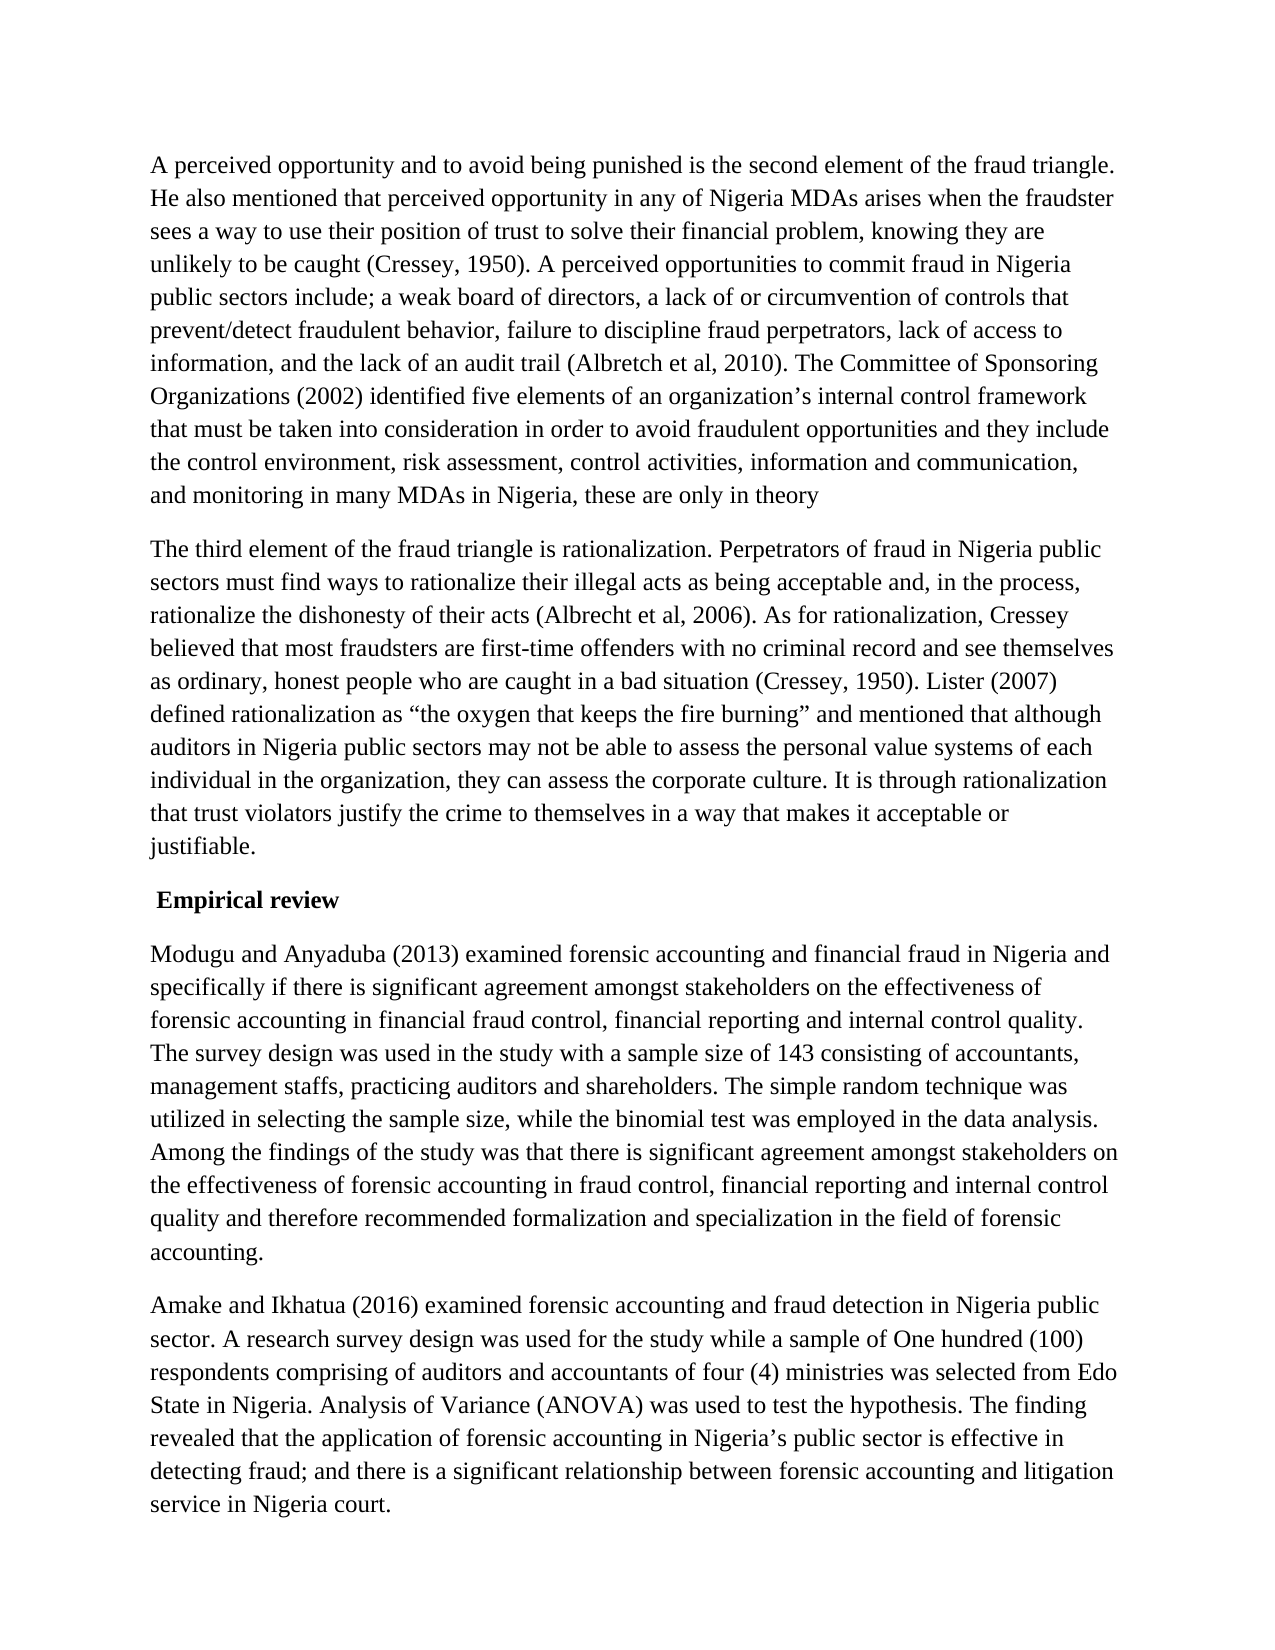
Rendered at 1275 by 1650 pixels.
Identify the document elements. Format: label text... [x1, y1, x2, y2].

text Amake and Ikhatua (2016) examined forensic accounting and fraud detection in Nigeria public sector. A research survey design was used for the study while a sample of One hundred (100) respondents comprising of auditors and accountants of four (4) ministries was selected from Edo State in Nigeria. Analysis of Variance (ANOVA) was used to test the hypothesis. The finding revealed that the application of forensic accounting in Nigeria’s public sector is effective in detecting fraud; and there is a significant relationship between forensic accounting and litigation service in Nigeria court. [150, 1291, 1121, 1517]
text Modugu and Anyaduba (2013) examined forensic accounting and financial fraud in Nigeria and specifically if there is significant agreement amongst stakeholders on the effectiveness of forensic accounting in financial fraud control, financial reporting and internal control quality. [150, 939, 1121, 1034]
text The survey design was used in the study with a sample size of 143 consisting of accountants, management staffs, practicing auditors and shareholders. The simple random technique was utilized in selecting the sample size, while the binomial test was employed in the data analysis. Among the findings of the study was that there is significant agreement amongst stakeholders on the effectiveness of forensic accounting in fraud control, financial reporting and internal control quality and therefore recommended formalization and specialization in the field of forensic accounting. [150, 1038, 1121, 1265]
text Empirical review [156, 885, 1237, 914]
text The third element of the fraud triangle is rationalization. Perpetrators of fraud in Nigeria public sectors must find ways to rationalize their illegal acts as being acceptable and, in the process, rationalize the dishonesty of their acts (Albrecht et al, 2006). As for rationalization, Cressey believed that most fraudsters are first-time offenders with no criminal record and see themselves as ordinary, honest people who are caught in a bad situation (Cressey, 1950). Lister (2007) defined rationalization as “the oxygen that keeps the fire burning” and mentioned that although auditors in Nigeria public sectors may not be able to assess the personal value systems of each individual in the organization, they can assess the corporate culture. It is through rationalization that trust violators justify the crime to themselves in a way that makes it acceptable or justifiable. [150, 534, 1121, 860]
text A perceived opportunity and to avoid being punished is the second element of the fraud triangle. He also mentioned that perceived opportunity in any of Nigeria MDAs arises when the fraudster sees a way to use their position of trust to solve their financial problem, knowing they are unlikely to be caught (Cressey, 1950). A perceived opportunities to commit fraud in Nigeria public sectors include; a weak board of directors, a lack of or circumvention of controls that prevent/detect fraudulent behavior, failure to discipline fraud perpetrators, lack of access to information, and the lack of an audit trail (Albretch et al, 2010). The Committee of Sponsoring Organizations (2002) identified five elements of an organization’s internal control framework that must be taken into consideration in order to avoid fraudulent opportunities and they include the control environment, risk assessment, control activities, information and communication, and monitoring in many MDAs in Nigeria, these are only in theory [150, 150, 1121, 509]
